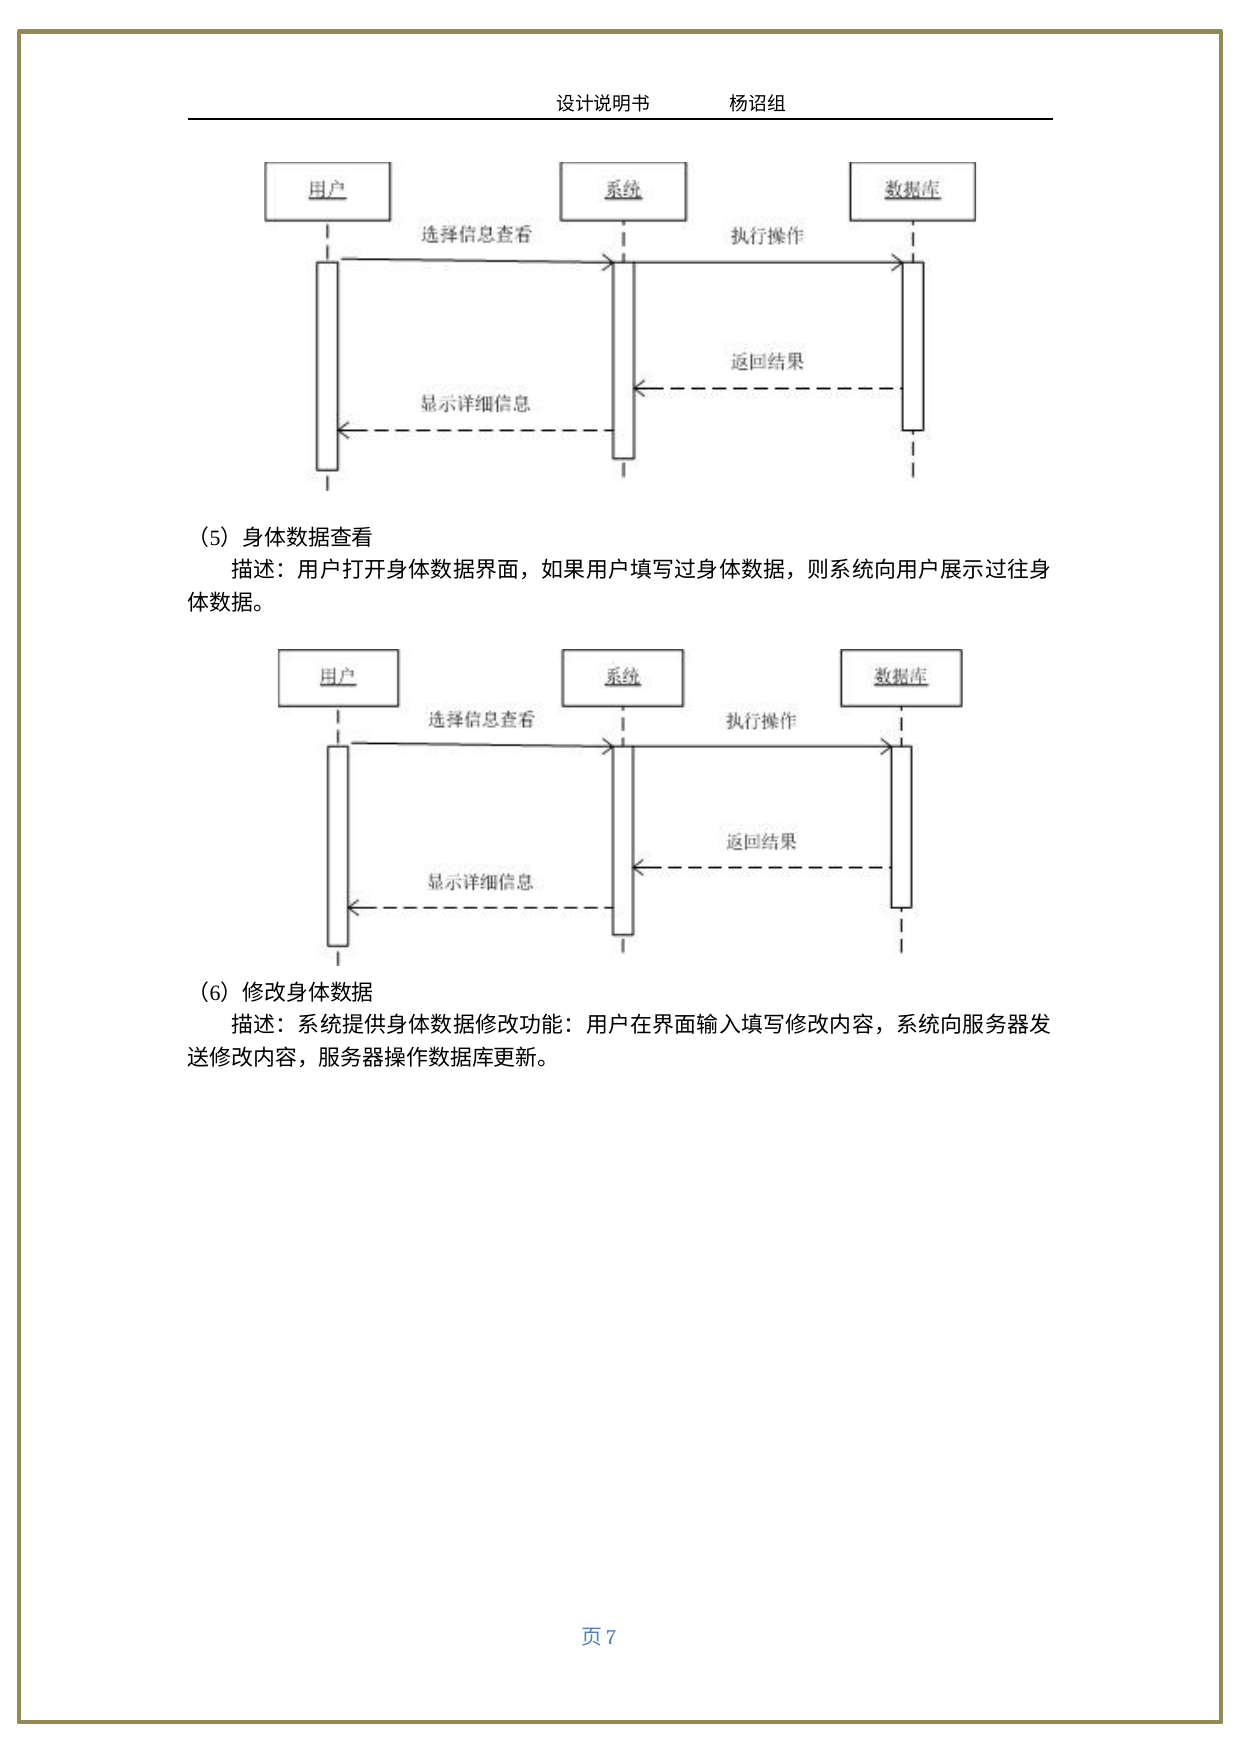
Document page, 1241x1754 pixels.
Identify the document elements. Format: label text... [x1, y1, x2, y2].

picture [277, 649, 963, 966]
text 描述：用户打开身体数据界面，如果用户填写过身体数据，则系统向用户展示过往身体数据。 [187, 552, 1053, 617]
picture [264, 162, 977, 491]
text （5）身体数据查看 [187, 519, 1053, 552]
text （6）修改身体数据 [187, 974, 1053, 1007]
text 描述：系统提供身体数据修改功能：用户在界面输入填写修改内容，系统向服务器发送修改内容，服务器操作数据库更新。 [187, 1007, 1053, 1072]
